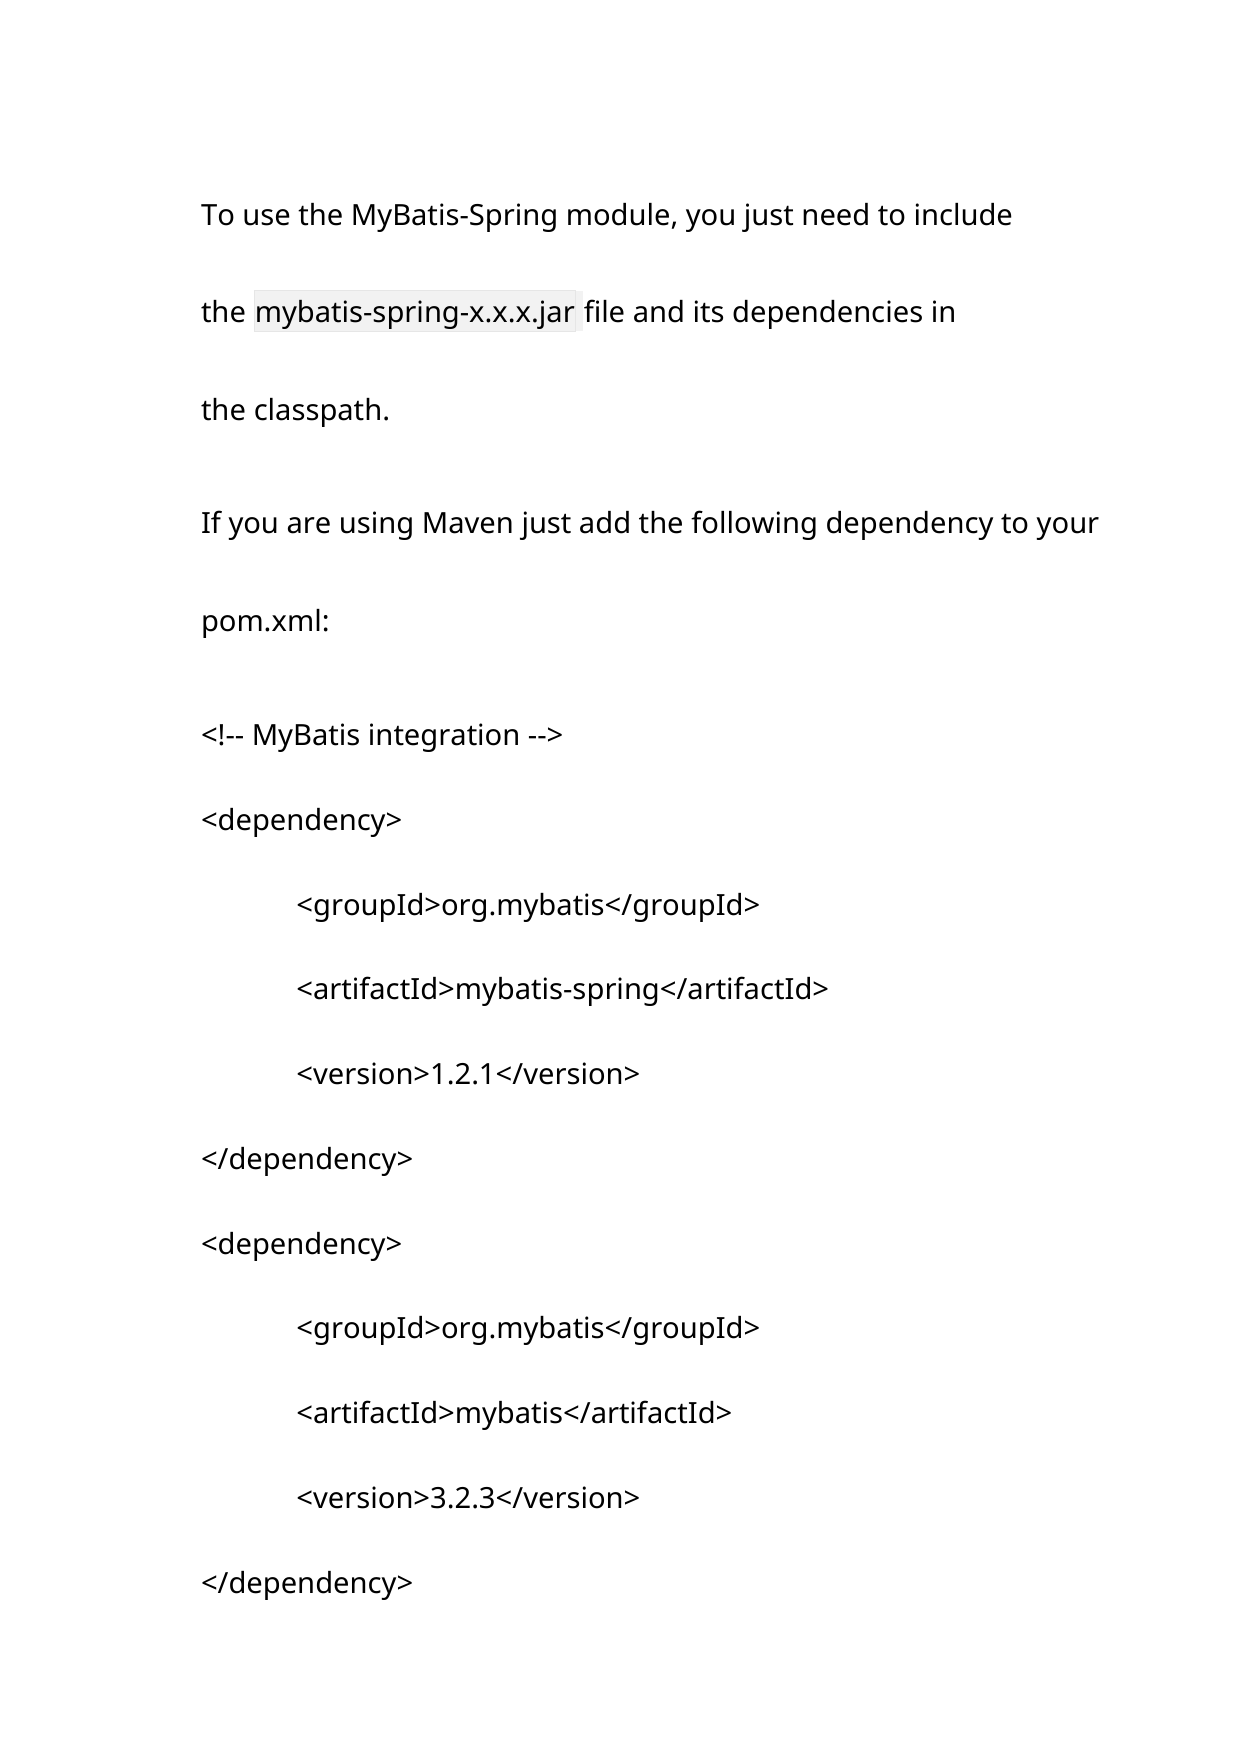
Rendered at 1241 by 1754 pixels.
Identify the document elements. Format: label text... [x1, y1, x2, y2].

text To use the MyBatis-Spring module, you just need to include the mybatis-spring-x.x.x.jar file and its dependencies in the classpath. [201, 181, 1122, 441]
text </dependency> [201, 1126, 1122, 1191]
text </dependency> [201, 1549, 1122, 1614]
text <artifactId>mybatis-spring</artifactId> [201, 956, 1122, 1021]
text <groupId>org.mybatis</groupId> [201, 1295, 1122, 1360]
text If you are using Maven just add the following dependency to your pom.xml: [201, 490, 1122, 653]
text <artifactId>mybatis</artifactId> [201, 1380, 1122, 1445]
text <groupId>org.mybatis</groupId> [201, 871, 1122, 936]
text <version>3.2.3</version> [201, 1465, 1122, 1530]
text <dependency> [201, 786, 1122, 851]
text <!-- MyBatis integration --> [201, 702, 1122, 767]
text <dependency> [201, 1210, 1122, 1275]
text <version>1.2.1</version> [201, 1041, 1122, 1106]
